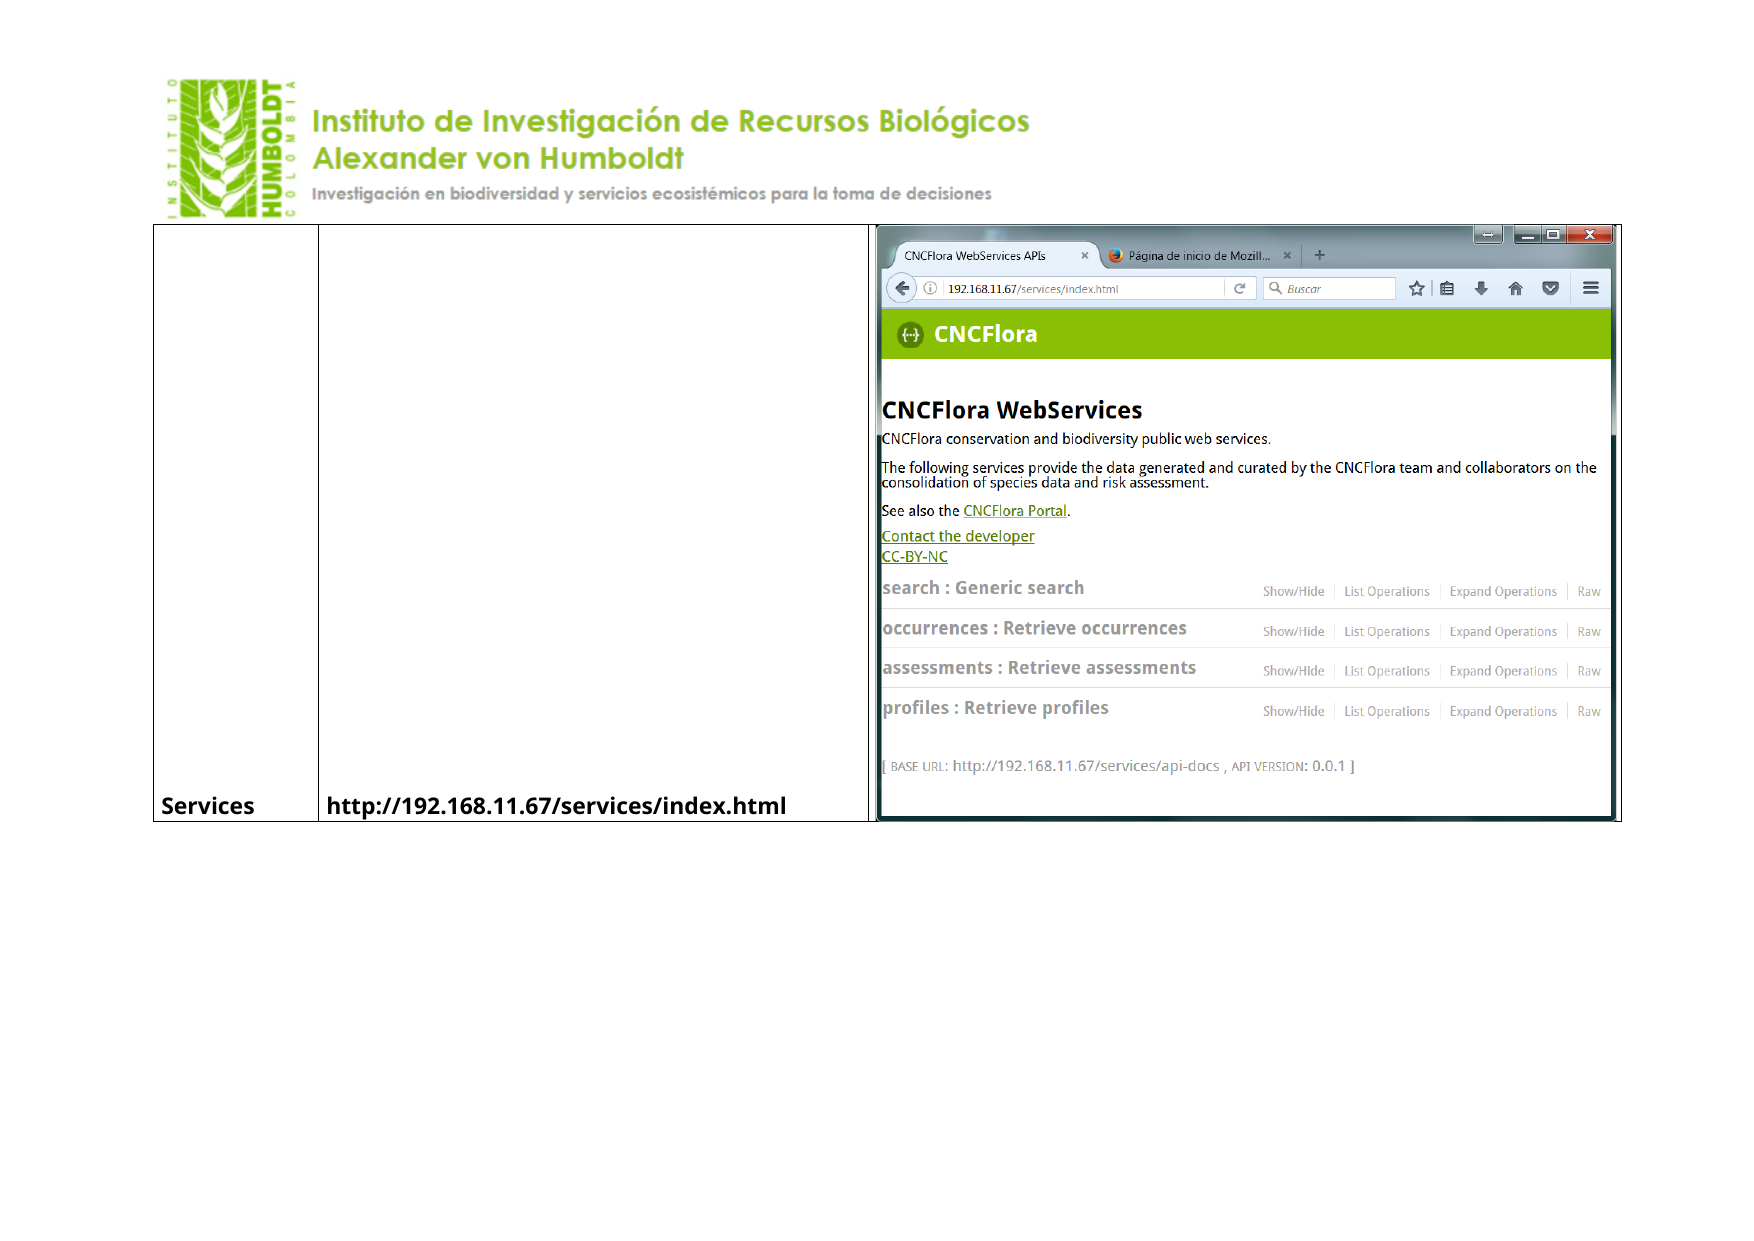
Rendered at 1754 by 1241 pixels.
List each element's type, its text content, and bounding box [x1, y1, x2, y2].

table_cell http://192.168.11.67/services/index.html [319, 225, 868, 821]
picture [147, 73, 1617, 822]
table_cell [1617, 225, 1621, 821]
table_cell [869, 225, 875, 821]
table_cell Services [154, 225, 318, 821]
